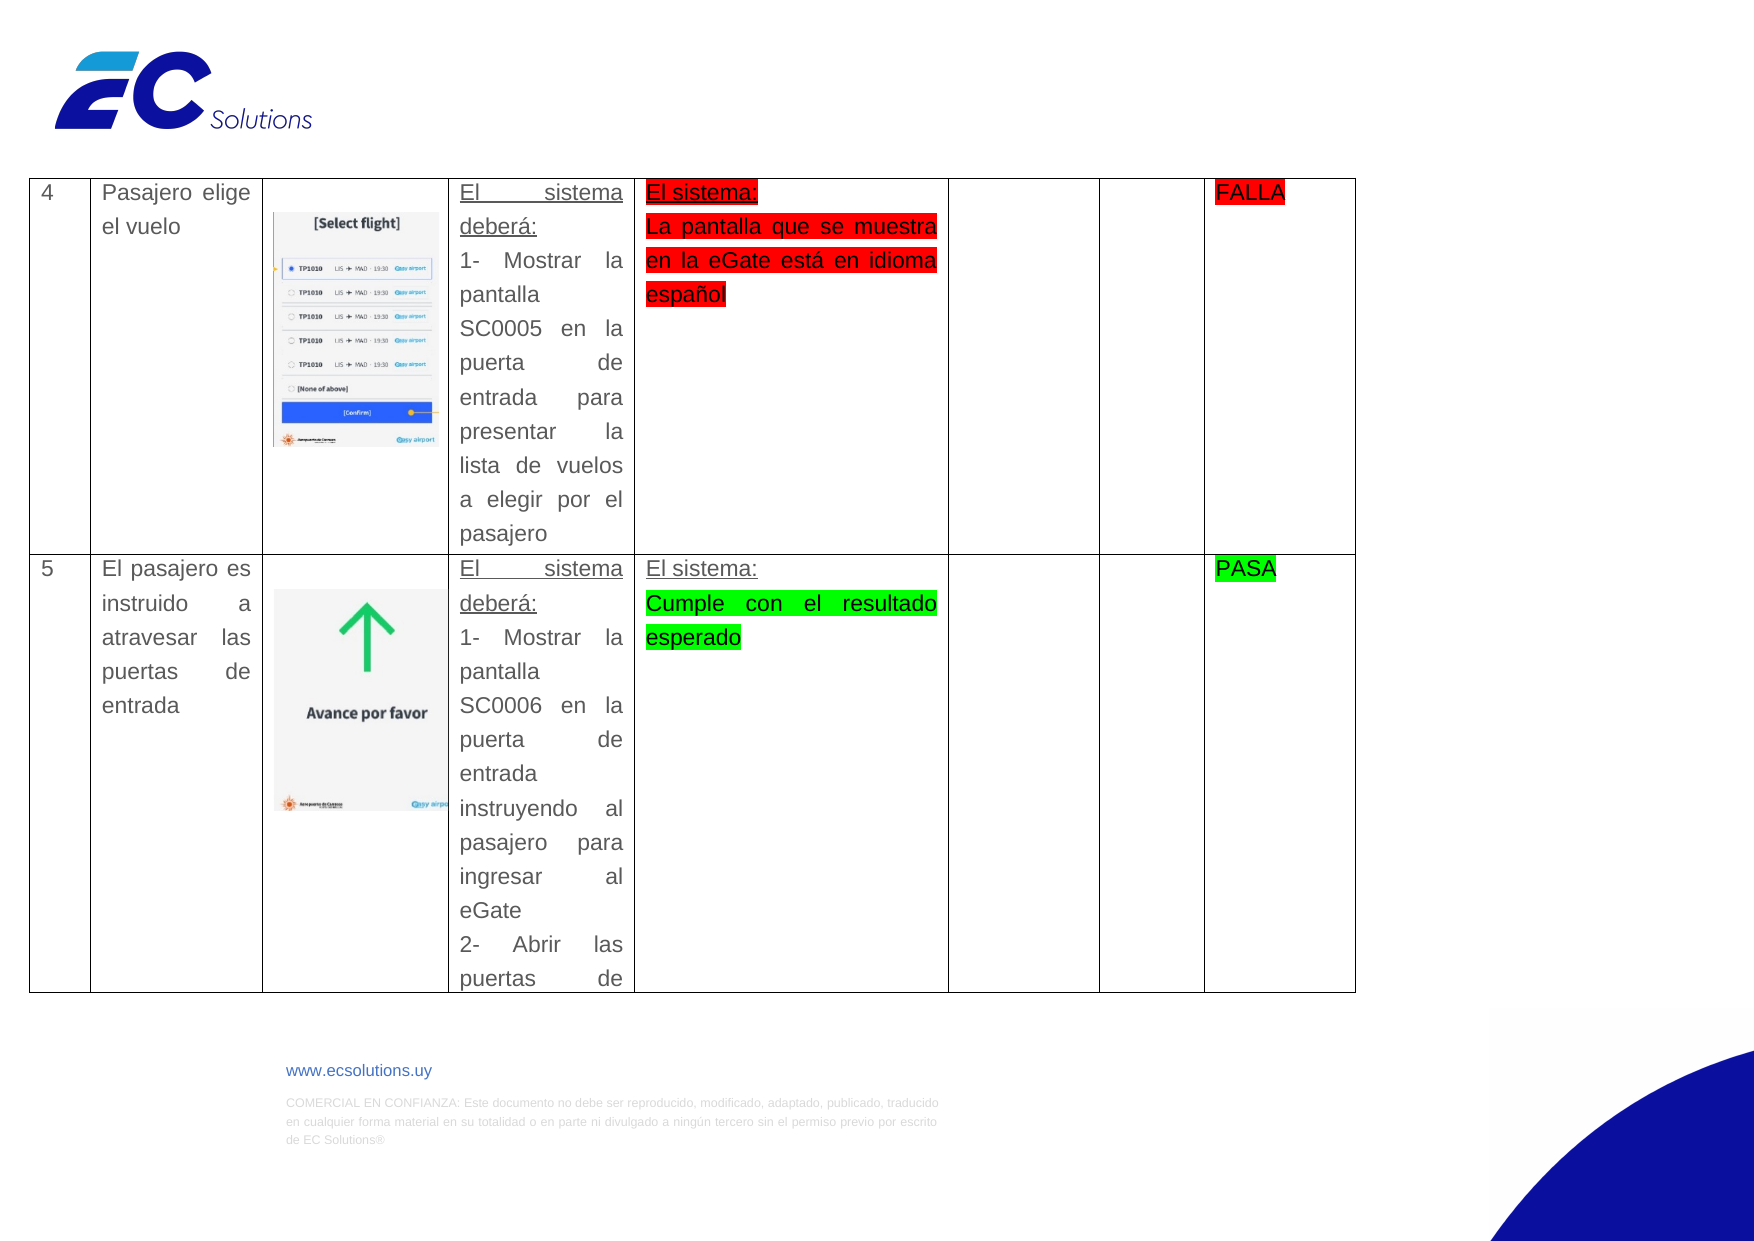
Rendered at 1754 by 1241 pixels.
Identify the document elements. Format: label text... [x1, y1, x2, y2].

table_cell [949, 555, 1099, 992]
table_cell El sistema: Cumple con el resultado esperado [635, 555, 948, 992]
table_cell 5 [30, 555, 90, 992]
picture [54, 51, 313, 129]
table_cell [1100, 555, 1204, 992]
table_cell FALLA [1205, 179, 1355, 554]
table_cell 4 [30, 179, 90, 554]
table_cell El sistema: La pantalla que se muestra en la eGate está en idioma español [635, 179, 948, 554]
table_cell [263, 555, 448, 992]
table_cell Pasajero elige el vuelo [91, 179, 262, 554]
picture [1488, 1008, 1754, 1241]
picture [273, 212, 440, 447]
table_cell [949, 179, 1099, 554]
table_cell PASA [1205, 555, 1355, 992]
table_cell El sistema deberá: 1- Mostrar la pantalla SC0005 en la puerta de entrada para presentar la lista de vuelos a elegir por el pasajero [449, 179, 634, 554]
table_cell [1100, 179, 1204, 554]
picture [273, 589, 449, 811]
table_cell [263, 179, 448, 554]
table_cell El pasajero es instruido a atravesar las puertas de entrada [91, 555, 262, 992]
